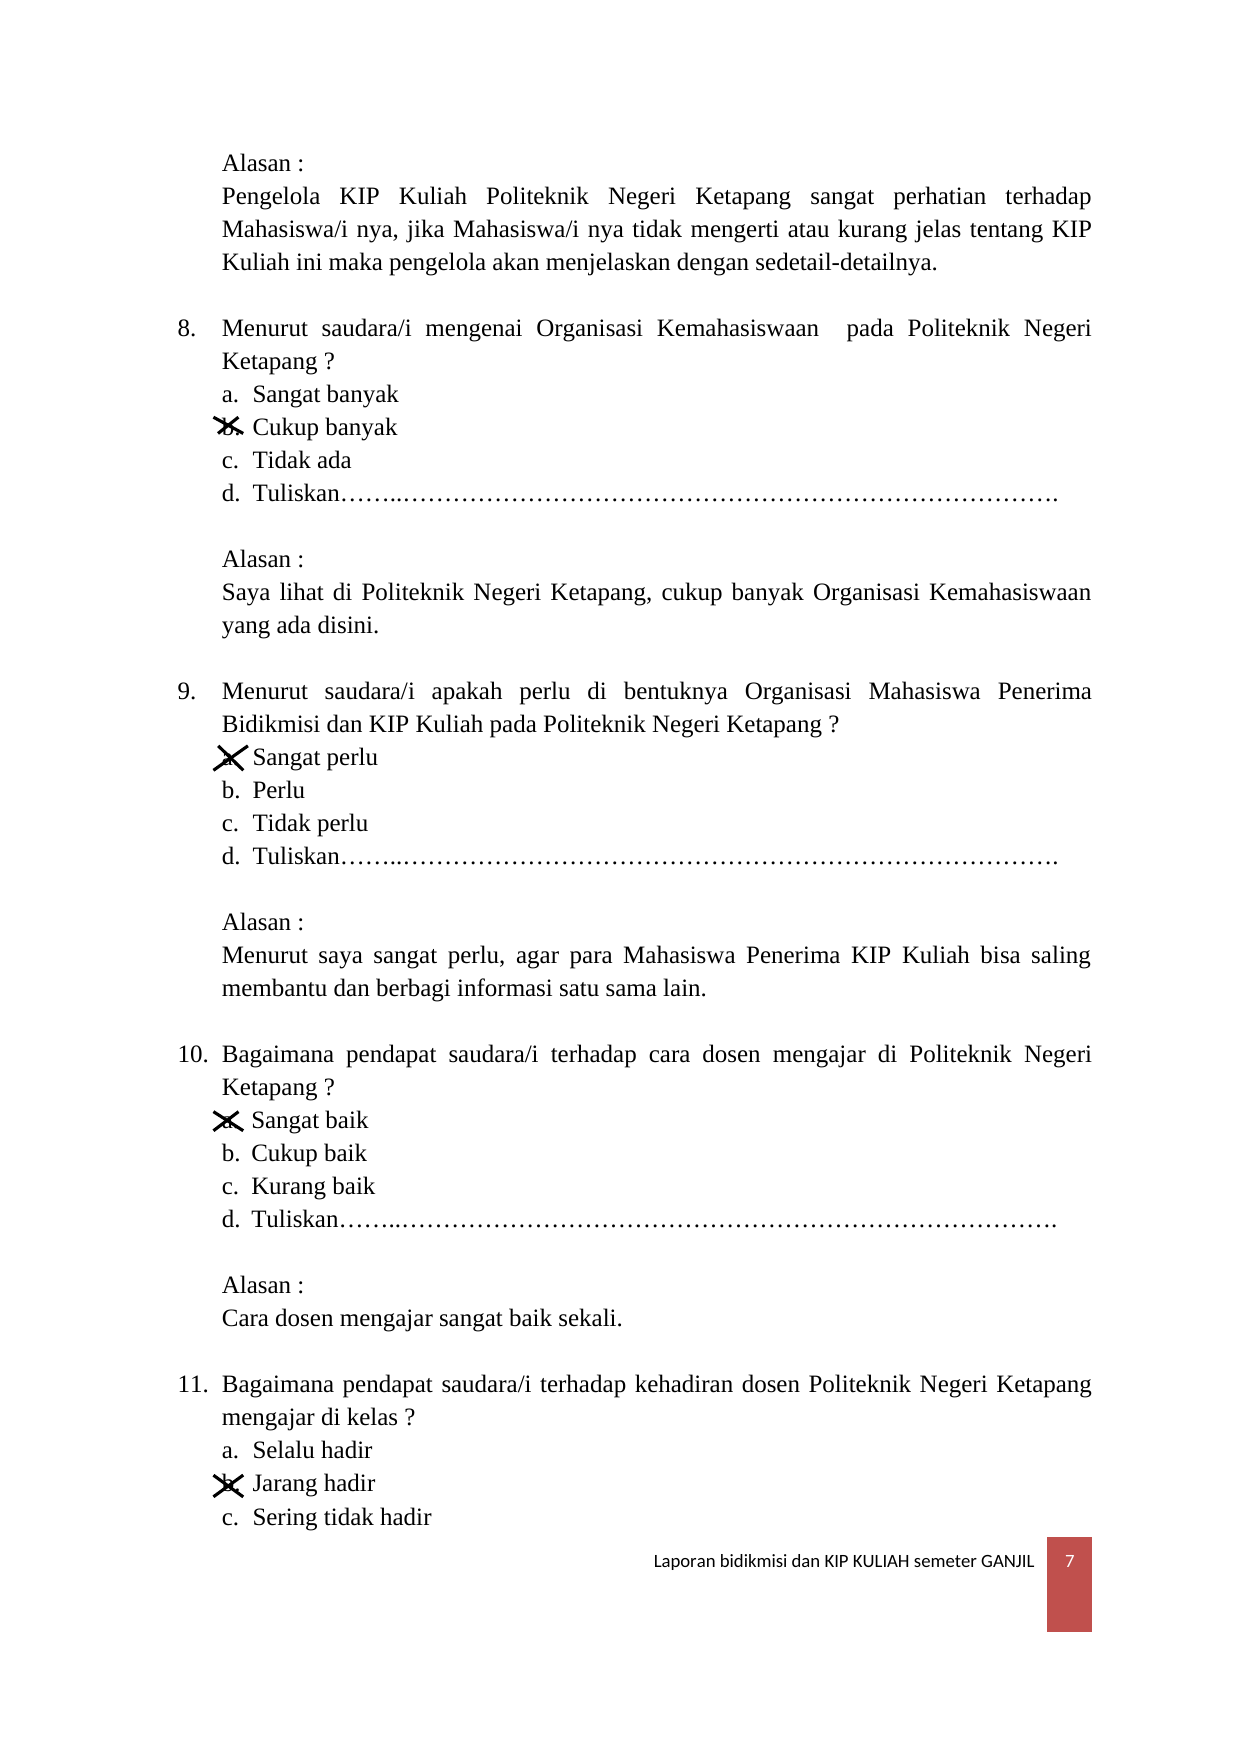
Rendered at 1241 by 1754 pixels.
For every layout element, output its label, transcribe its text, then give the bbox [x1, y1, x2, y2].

text Alasan : [222, 907, 1092, 936]
list Sangat banyak [222, 379, 1092, 408]
list Tidak perlu [222, 808, 1092, 837]
text Pengelola KIP Kuliah Politeknik Negeri Ketapang sangat perhatian terhadap Mahasiswa/i nya, jika Mahasiswa/i nya tidak mengerti atau kurang jelas tentang KIP Kuliah ini maka pengelola akan menjelaskan dengan sedetail-detailnya. [222, 181, 1092, 276]
list Bagaimana pendapat saudara/i terhadap cara dosen mengajar di Politeknik Negeri Ketapang ? [177, 1039, 1092, 1101]
list Kurang baik [222, 1171, 1092, 1200]
list Jarang hadir [222, 1468, 1092, 1497]
list Bagaimana pendapat saudara/i terhadap kehadiran dosen Politeknik Negeri Ketapang mengajar di kelas ? [177, 1369, 1092, 1431]
text Cara dosen mengajar sangat baik sekali. [222, 1303, 1092, 1332]
text Menurut saya sangat perlu, agar para Mahasiswa Penerima KIP Kuliah bisa saling membantu dan berbagi informasi satu sama lain. [222, 940, 1092, 1002]
list Cukup baik [222, 1138, 1092, 1167]
list Sangat perlu [222, 742, 1092, 771]
text Alasan : [222, 148, 1092, 176]
list Sangat baik [222, 1105, 1092, 1134]
list Perlu [222, 775, 1092, 804]
list Cukup banyak [222, 412, 1092, 441]
text Alasan : [222, 544, 1092, 573]
list Menurut saudara/i mengenai Organisasi Kemahasiswaan pada Politeknik Negeri Ketapang ? [177, 313, 1092, 374]
list Menurut saudara/i apakah perlu di bentuknya Organisasi Mahasiswa Penerima Bidikmisi dan KIP Kuliah pada Politeknik Negeri Ketapang ? [177, 676, 1092, 738]
list Tidak ada [222, 445, 1092, 474]
list Selalu hadir [222, 1436, 1092, 1464]
list Tuliskan……..……………………………………………………………………. [222, 1204, 1092, 1233]
list Sering tidak hadir [222, 1502, 1092, 1530]
list Tuliskan……..……………………………………………………………………. [222, 478, 1092, 507]
list Tuliskan……..……………………………………………………………………. [222, 841, 1092, 870]
text Alasan : [222, 1270, 1092, 1299]
text Saya lihat di Politeknik Negeri Ketapang, cukup banyak Organisasi Kemahasiswaan yang ada disini. [222, 577, 1092, 639]
